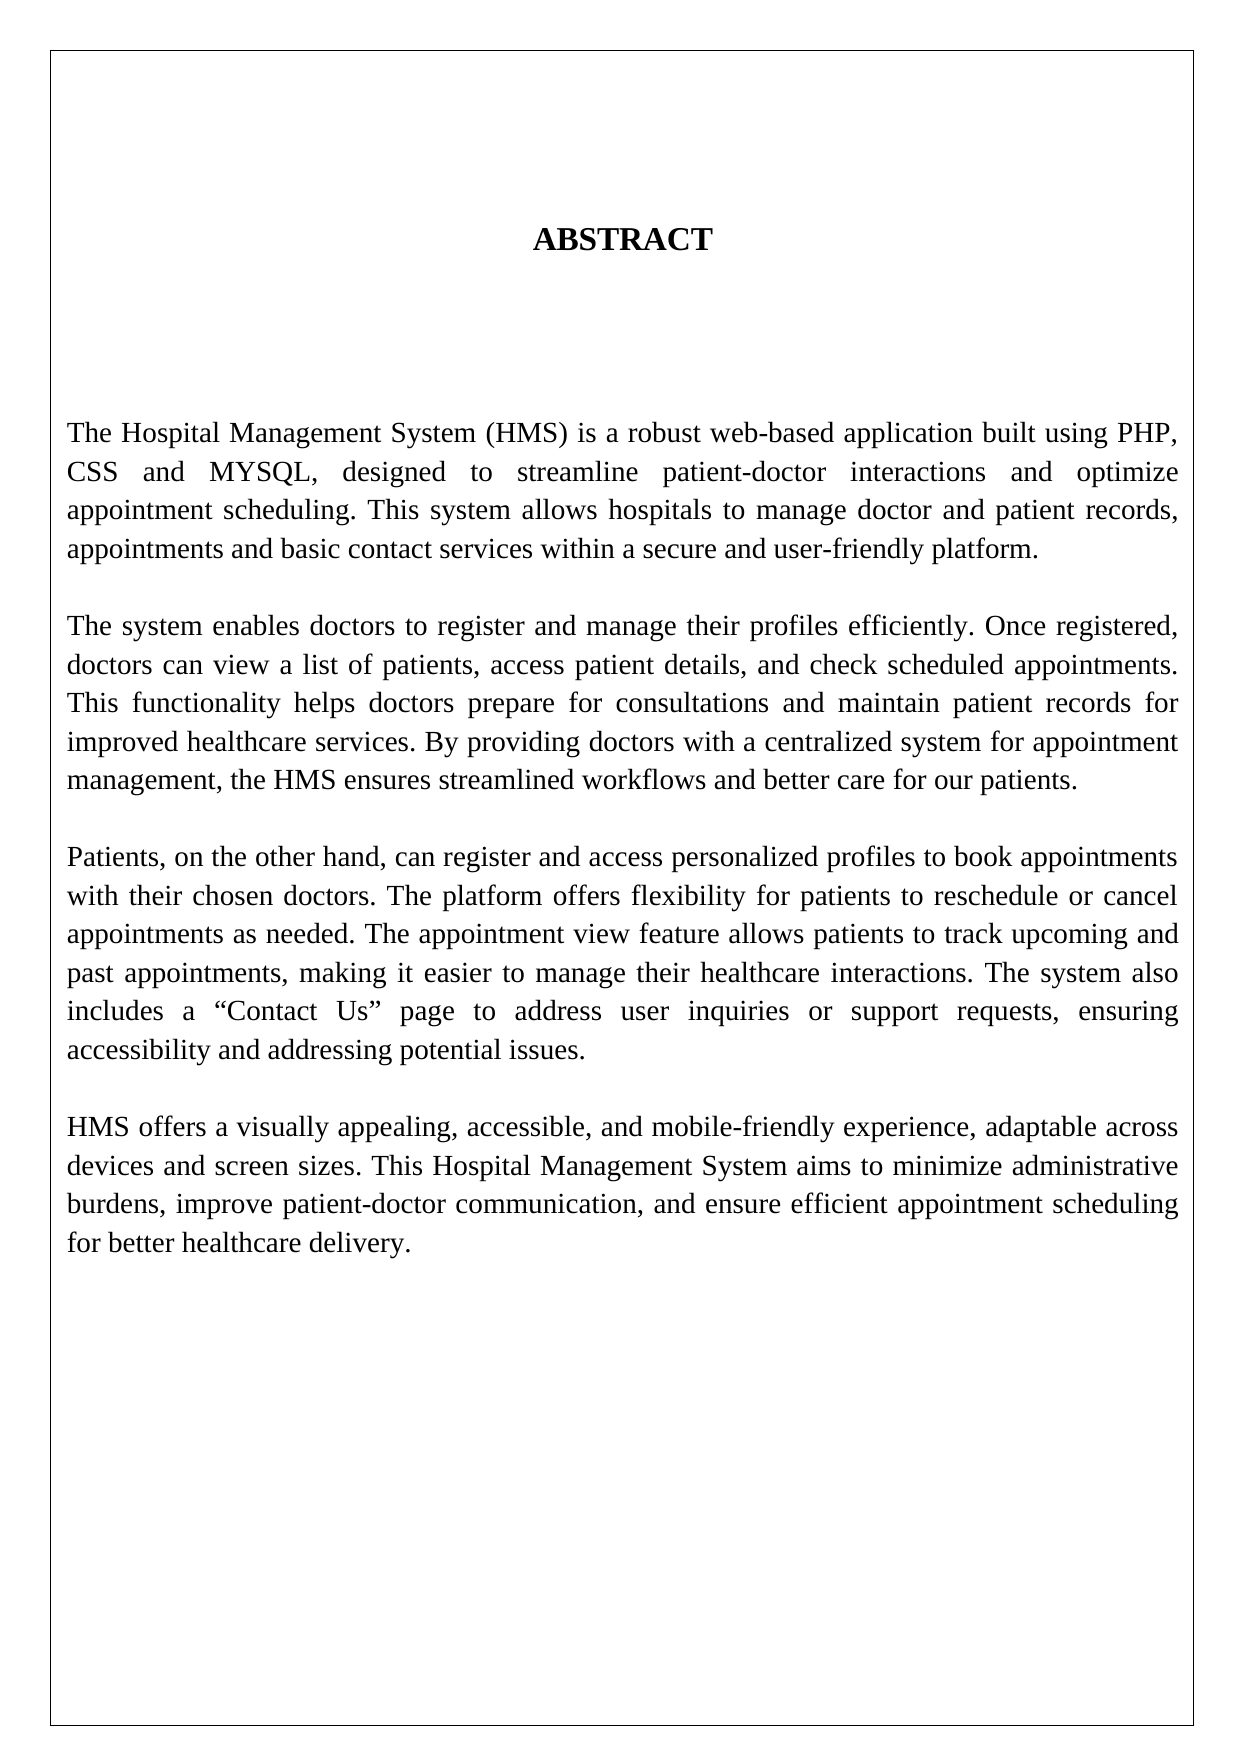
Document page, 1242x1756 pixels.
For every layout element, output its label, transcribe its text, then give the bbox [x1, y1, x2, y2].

text The Hospital Management System (HMS) is a robust web-based application built using PHP, CSS and MYSQL, designed to streamline patient-doctor interactions and optimize appointment scheduling. This system allows hospitals to manage doctor and patient records, appointments and basic contact services within a secure and user-friendly platform. [67, 415, 1179, 564]
text The system enables doctors to register and manage their profiles efficiently. Once registered, doctors can view a list of patients, access patient details, and check scheduled appointments. This functionality helps doctors prepare for consultations and maintain patient records for improved healthcare services. By providing doctors with a centralized system for appointment management, the HMS ensures streamlined workflows and better care for our patients. [67, 608, 1179, 796]
text HMS offers a visually appealing, accessible, and mobile-friendly experience, adaptable across devices and screen sizes. This Hospital Management System aims to minimize administrative burdens, improve patient-doctor communication, and ensure efficient appointment scheduling for better healthcare delivery. [67, 1109, 1180, 1258]
text Patients, on the other hand, can register and access personalized profiles to book appointments with their chosen doctors. The platform offers flexibility for patients to reschedule or cancel appointments as needed. The appointment view feature allows patients to track upcoming and past appointments, making it easier to manage their healthcare interactions. The system also includes a “Contact Us” page to address user inquiries or support requests, ensuring accessibility and addressing potential issues. [67, 839, 1180, 1066]
subtitle ABSTRACT [188, 219, 1057, 257]
